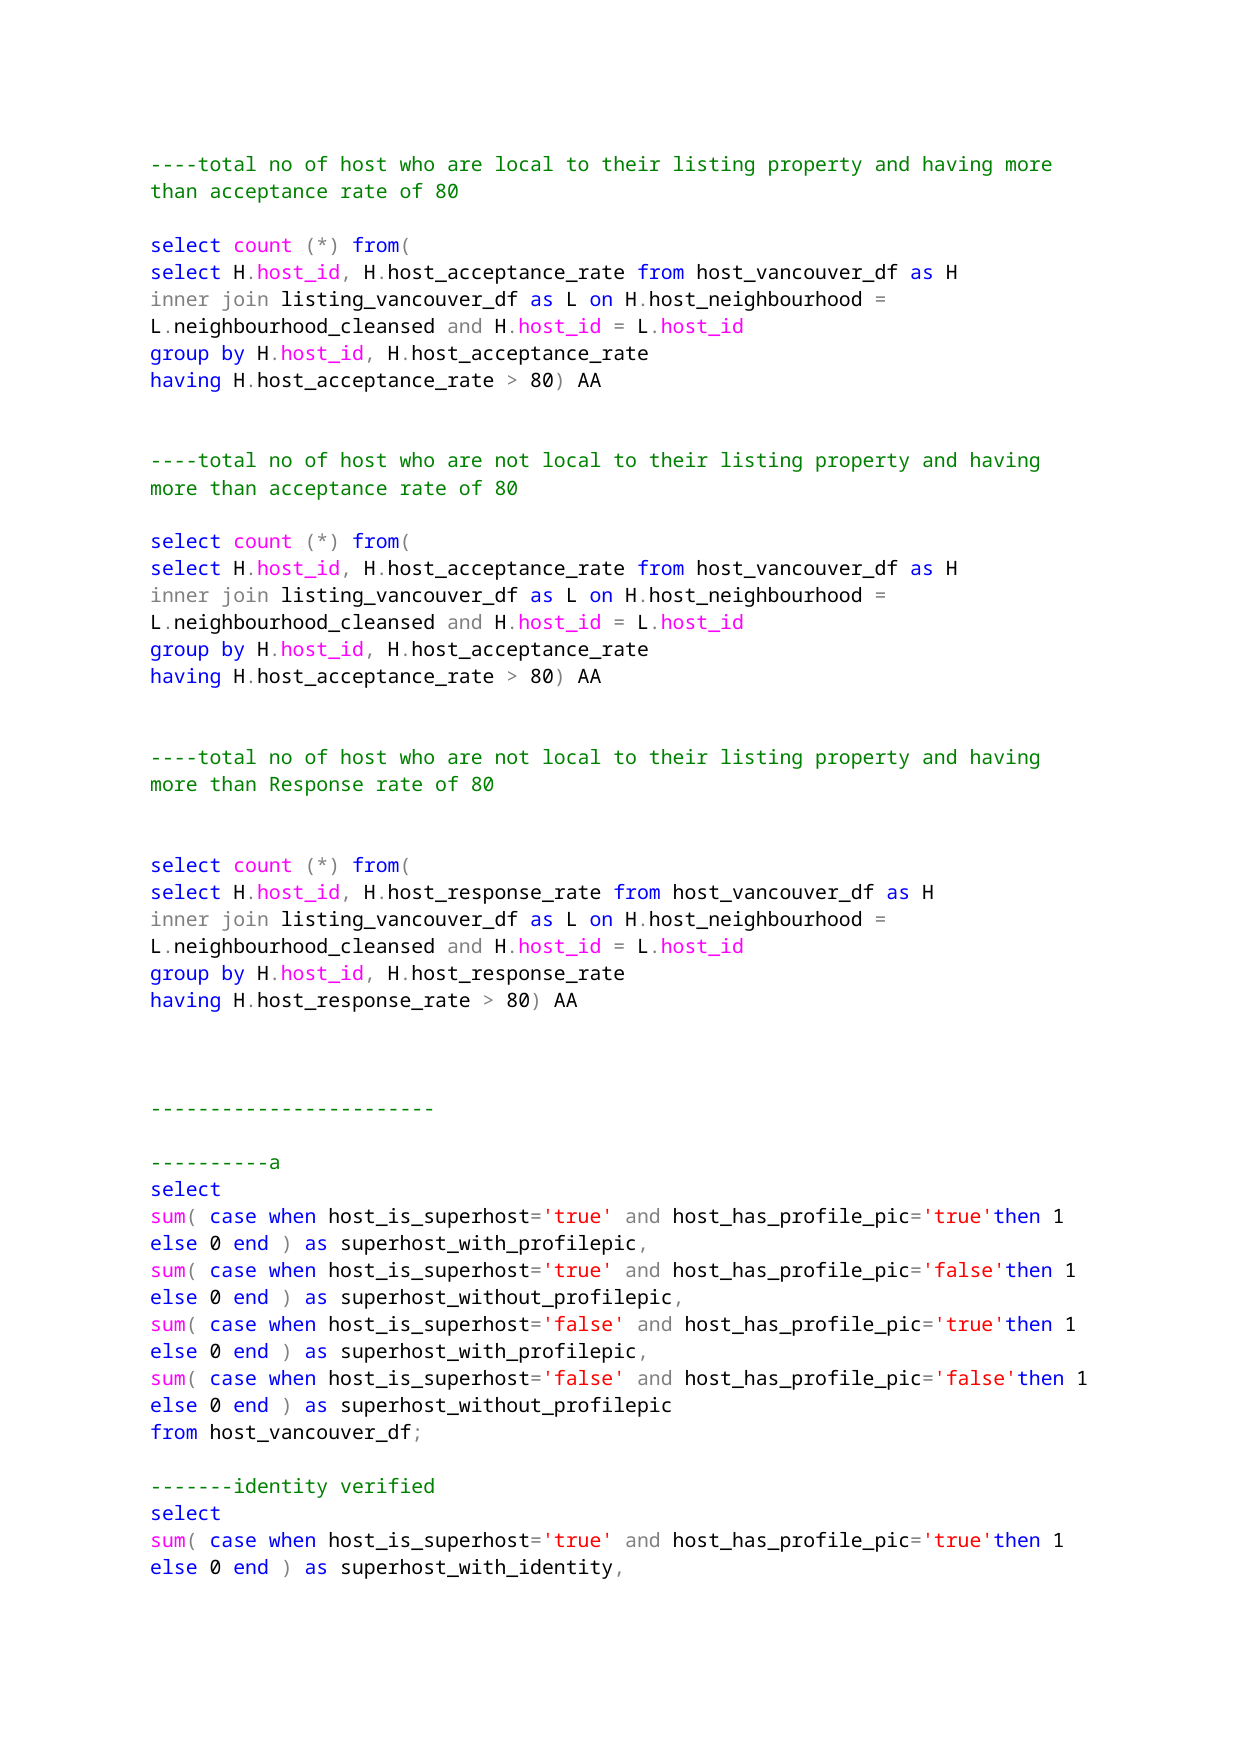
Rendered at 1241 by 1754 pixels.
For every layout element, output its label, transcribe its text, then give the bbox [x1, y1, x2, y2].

text sum( case when host_is_superhost='true' and host_has_profile_pic='false'then 1 else 0 end ) as superhost_without_profilepic, [150, 1256, 1090, 1310]
text group by H.host_id, H.host_acceptance_rate [150, 339, 1090, 366]
text from host_vancouver_df; [150, 1418, 1090, 1445]
text inner join listing_vancouver_df as L on H.host_neighbourhood = L.neighbourhood_cleansed and H.host_id = L.host_id [150, 285, 1090, 339]
text having H.host_acceptance_rate > 80) AA [150, 366, 1090, 393]
text group by H.host_id, H.host_response_rate [150, 959, 1090, 986]
text -------identity verified [150, 1472, 1090, 1499]
text having H.host_acceptance_rate > 80) AA [150, 663, 1090, 689]
text select count (*) from( [150, 851, 1090, 878]
text sum( case when host_is_superhost='true' and host_has_profile_pic='true'then 1 else 0 end ) as superhost_with_profilepic, [150, 1202, 1090, 1256]
text inner join listing_vancouver_df as L on H.host_neighbourhood = L.neighbourhood_cleansed and H.host_id = L.host_id [150, 905, 1090, 959]
text select [150, 1499, 1090, 1526]
text select H.host_id, H.host_acceptance_rate from host_vancouver_df as H [150, 258, 1090, 285]
text group by H.host_id, H.host_acceptance_rate [150, 636, 1090, 663]
text ----total no of host who are not local to their listing property and having more than acceptance rate of 80 [150, 447, 1090, 501]
text ----total no of host who are not local to their listing property and having more than Response rate of 80 [150, 743, 1090, 797]
text ------------------------ [150, 1094, 1090, 1121]
text sum( case when host_is_superhost='false' and host_has_profile_pic='true'then 1 else 0 end ) as superhost_with_profilepic, [150, 1310, 1090, 1364]
text sum( case when host_is_superhost='false' and host_has_profile_pic='false'then 1 else 0 end ) as superhost_without_profilepic [150, 1364, 1090, 1418]
text sum( case when host_is_superhost='true' and host_has_profile_pic='true'then 1 else 0 end ) as superhost_with_identity, [150, 1526, 1090, 1580]
text inner join listing_vancouver_df as L on H.host_neighbourhood = L.neighbourhood_cleansed and H.host_id = L.host_id [150, 582, 1090, 636]
text select H.host_id, H.host_response_rate from host_vancouver_df as H [150, 878, 1090, 905]
text select [150, 1175, 1090, 1202]
text select count (*) from( [150, 528, 1090, 555]
text ----------a [150, 1148, 1090, 1175]
text having H.host_response_rate > 80) AA [150, 986, 1090, 1013]
text select H.host_id, H.host_acceptance_rate from host_vancouver_df as H [150, 555, 1090, 582]
text ----total no of host who are local to their listing property and having more than acceptance rate of 80 [150, 150, 1090, 204]
text select count (*) from( [150, 231, 1090, 258]
